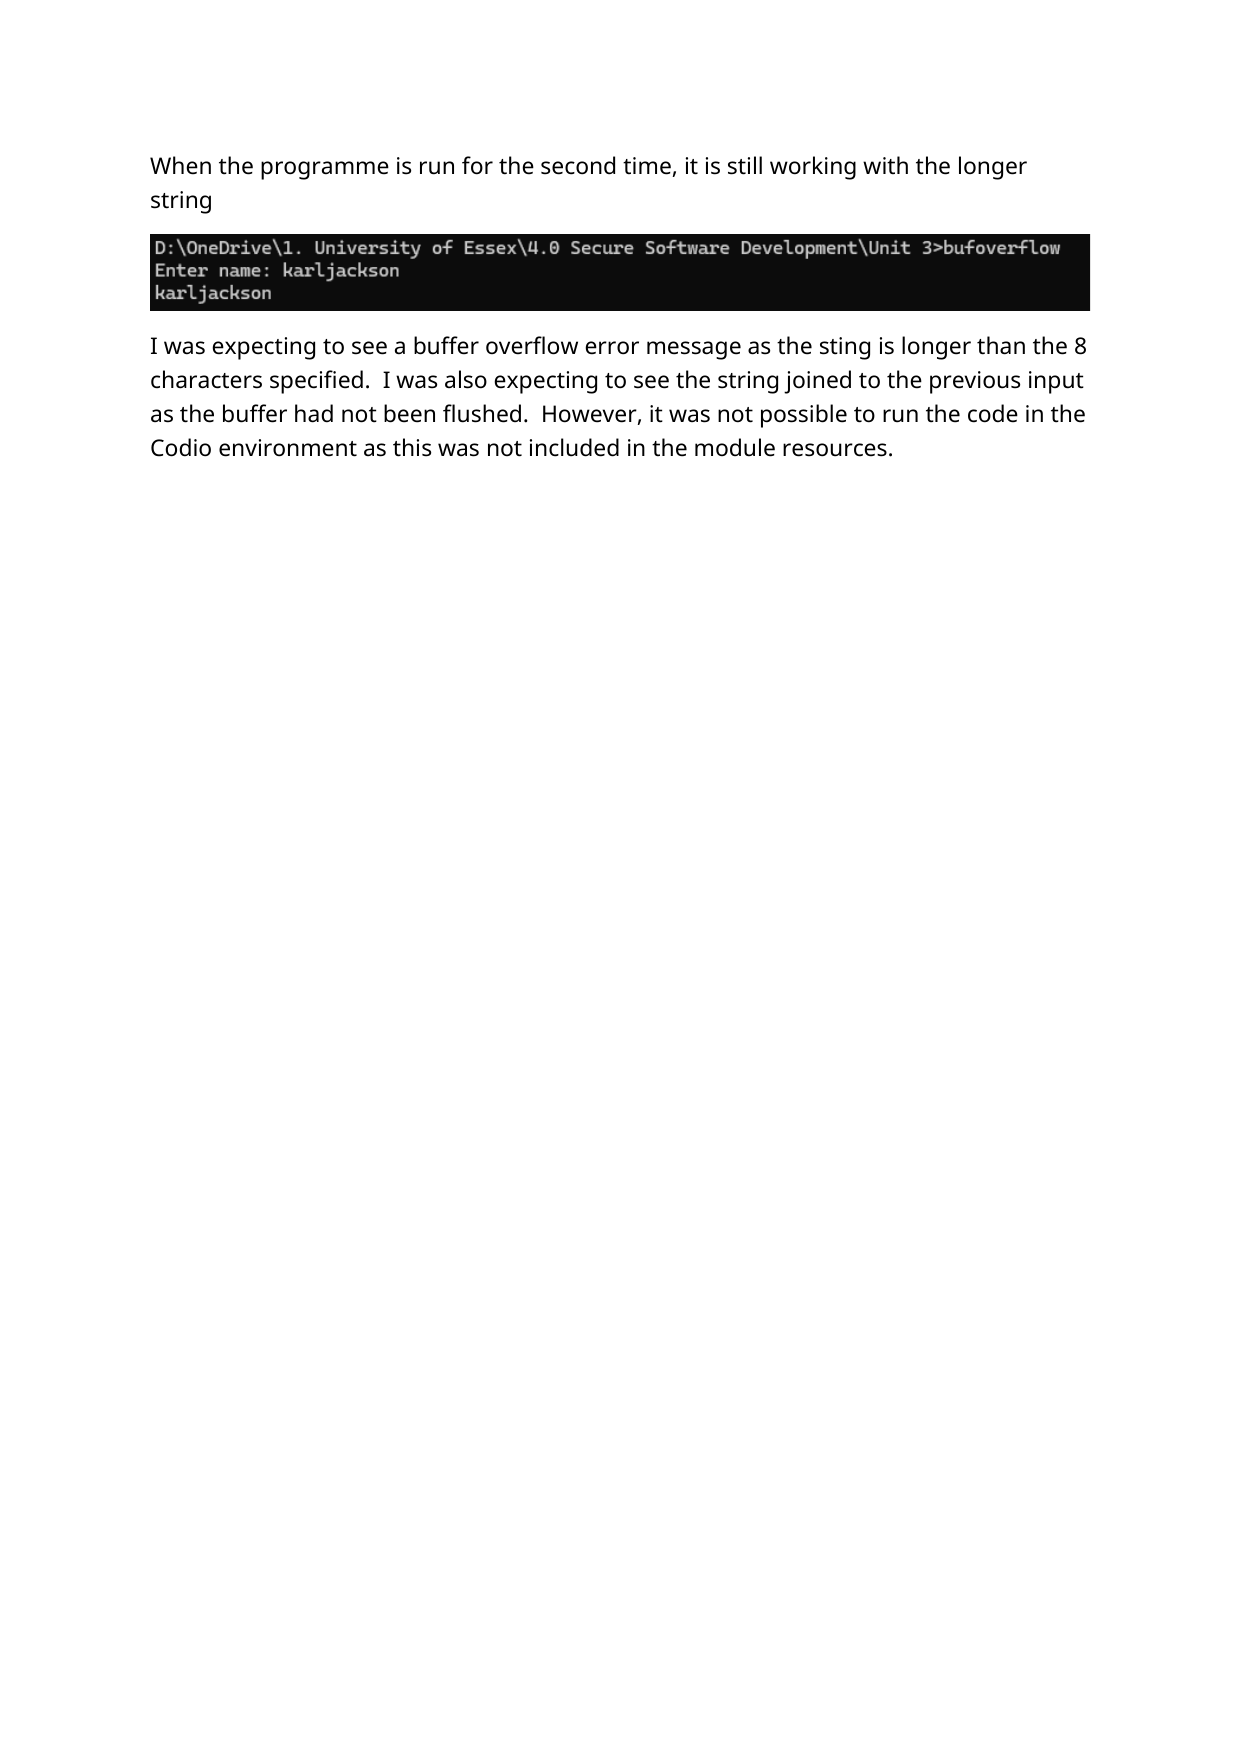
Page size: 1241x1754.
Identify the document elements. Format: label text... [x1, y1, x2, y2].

text I was expecting to see a buffer overflow error message as the sting is longer than the 8 characters specified. I was also expecting to see the string joined to the previous input as the buffer had not been flushed. However, it was not possible to run the code in the Codio environment as this was not included in the module resources. [150, 330, 1090, 463]
picture [150, 234, 1091, 311]
text When the programme is run for the second time, it is still working with the longer string [150, 150, 1090, 215]
